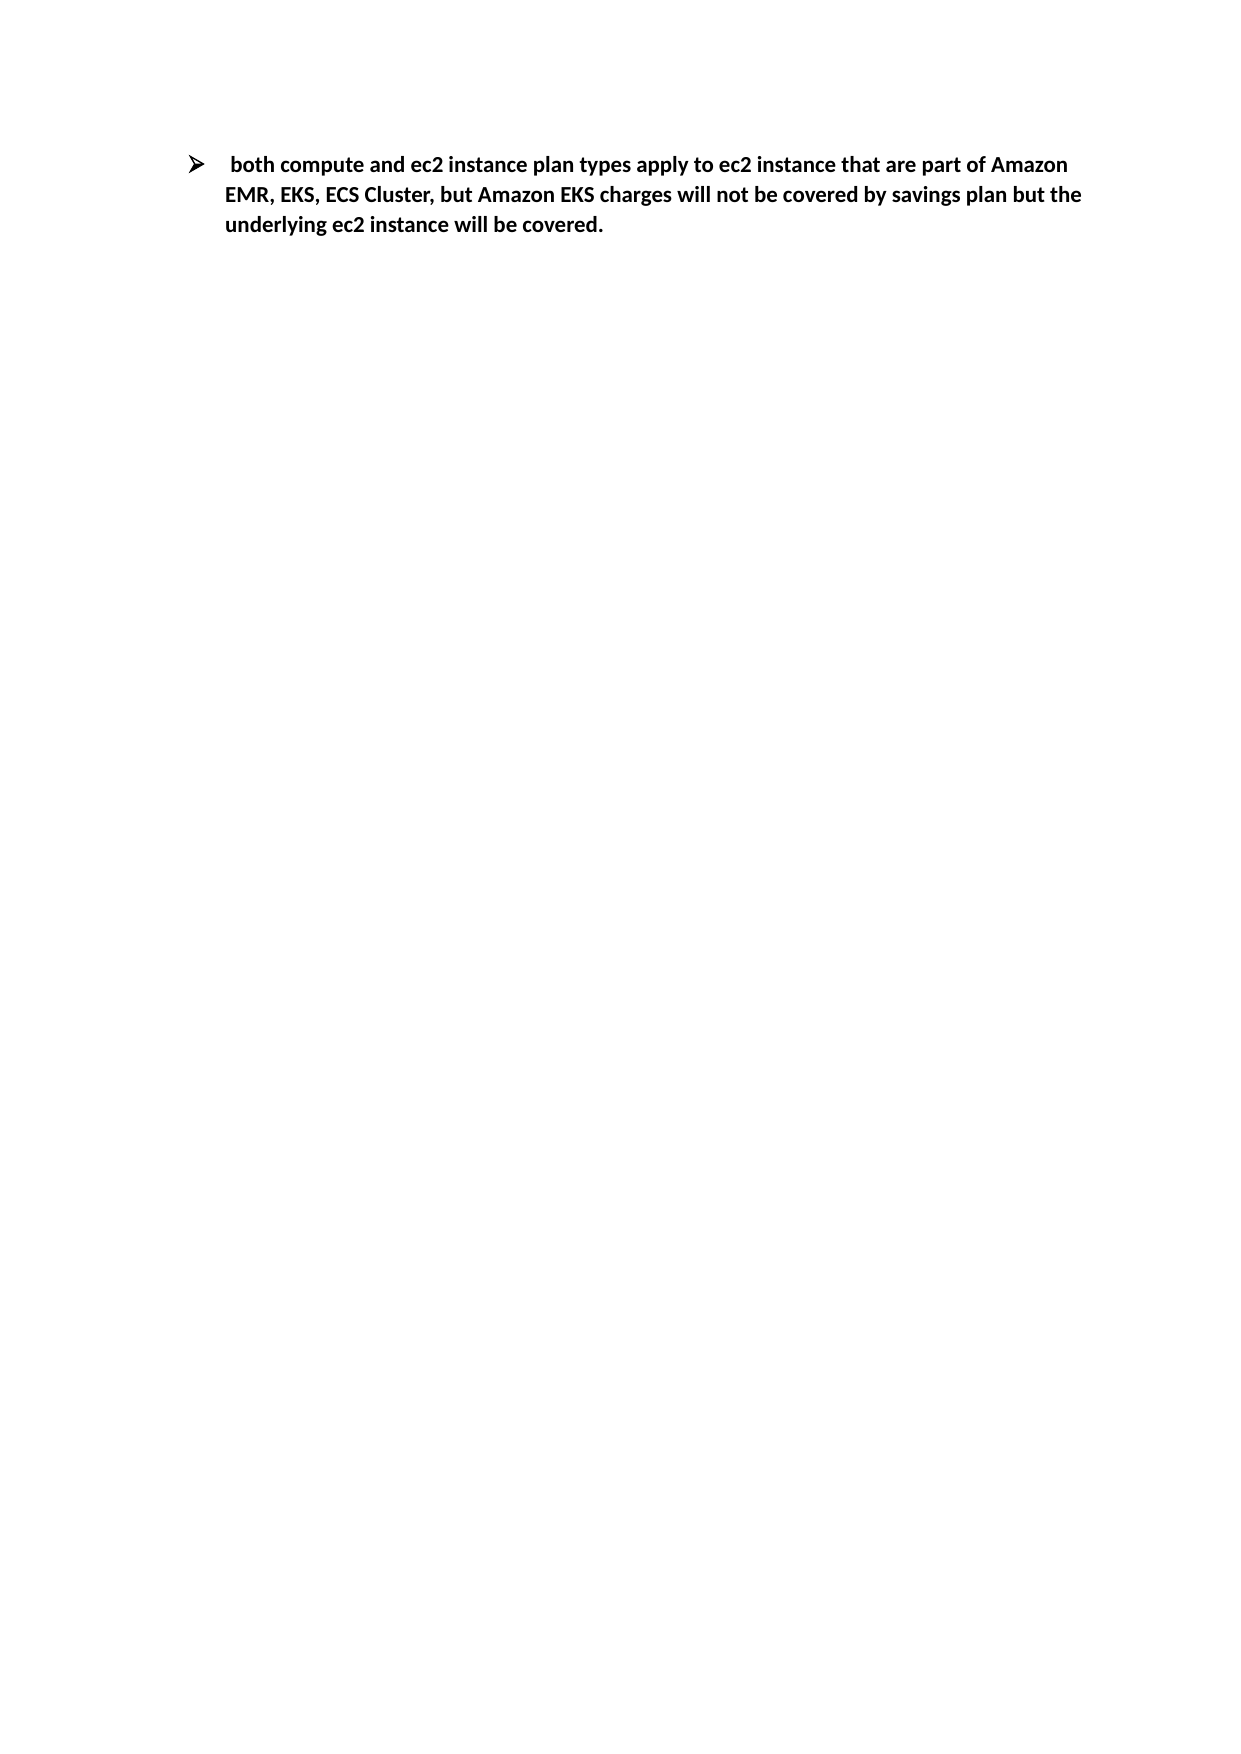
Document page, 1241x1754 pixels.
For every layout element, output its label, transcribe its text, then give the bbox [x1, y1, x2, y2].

list both compute and ec2 instance plan types apply to ec2 instance that are part of Amazon EMR, EKS, ECS Cluster, but Amazon EKS charges will not be covered by savings plan but the underlying ec2 instance will be covered. [187, 150, 1090, 238]
